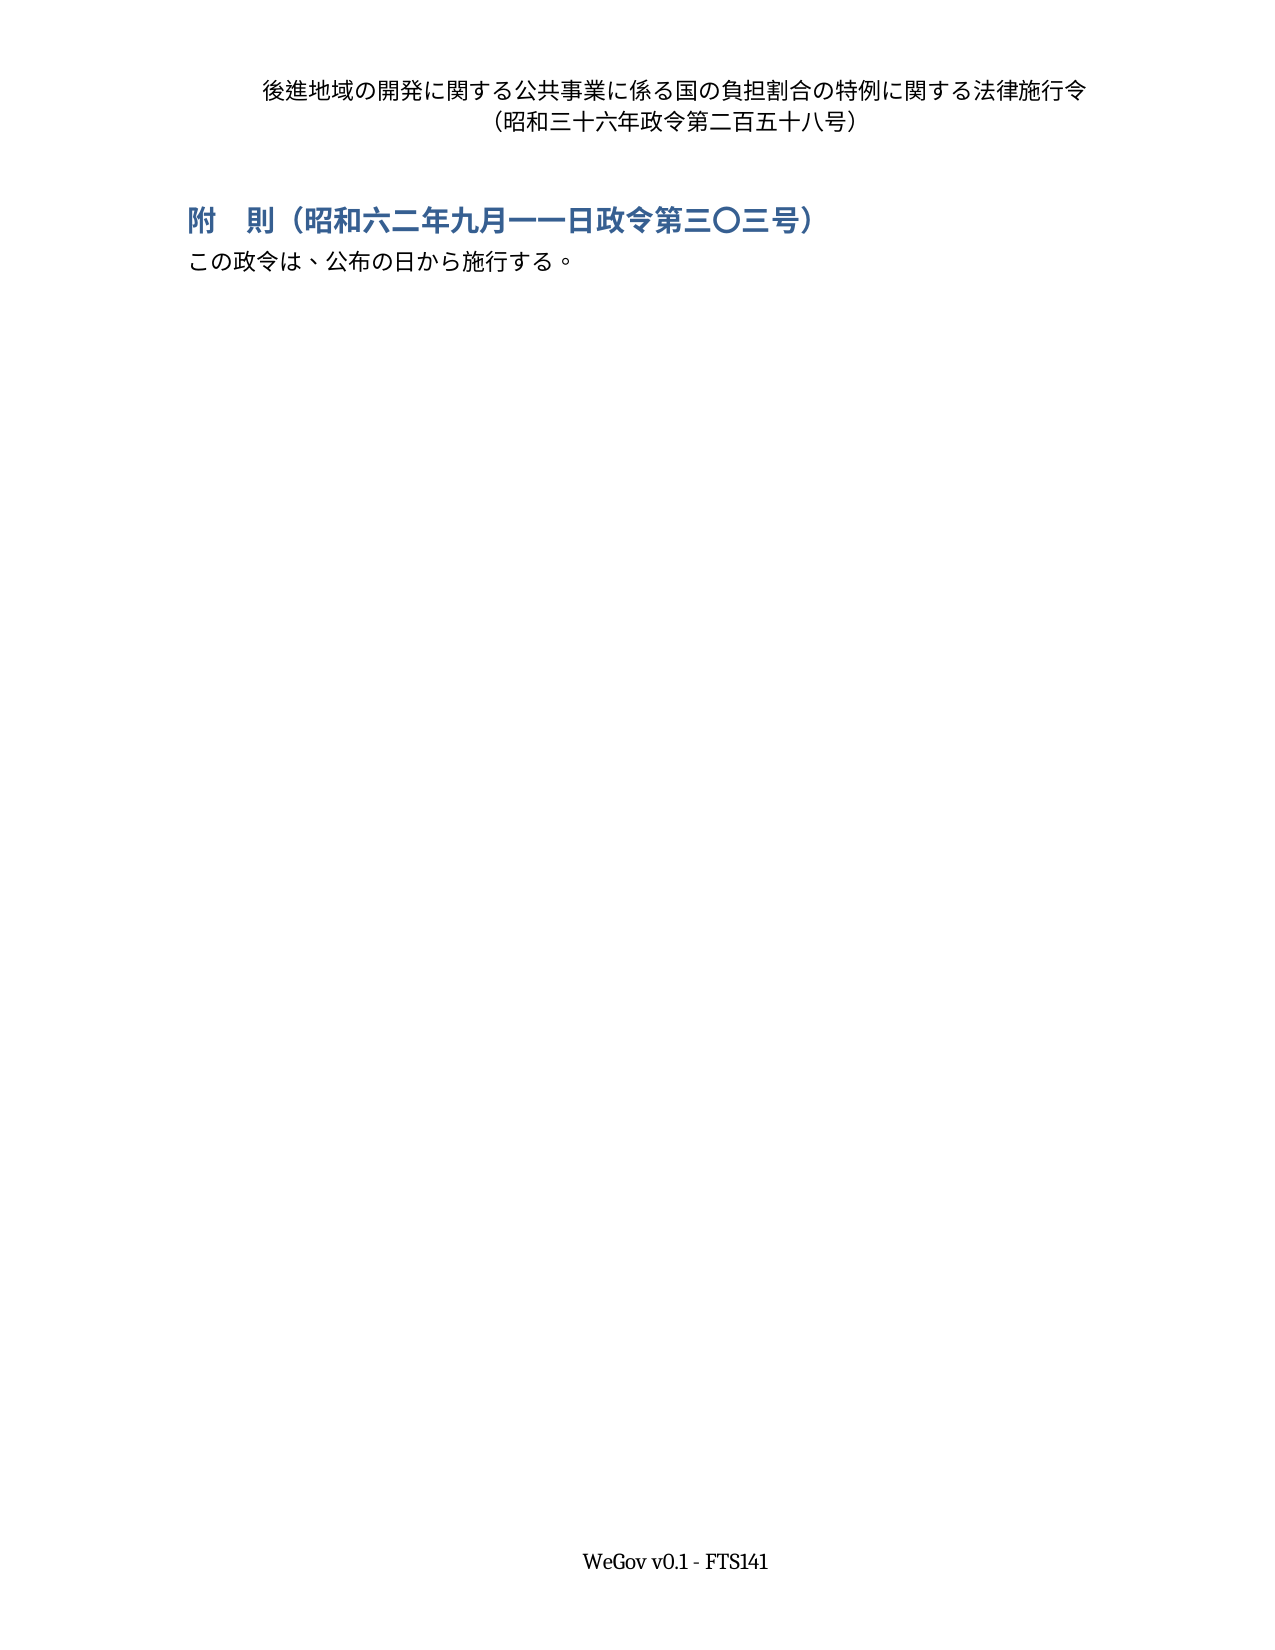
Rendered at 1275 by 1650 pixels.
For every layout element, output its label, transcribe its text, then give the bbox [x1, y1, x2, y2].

subtitle 附 則（昭和六二年九月一一日政令第三〇三号） [187, 200, 1087, 240]
text この政令は、公布の日から施行する。 [187, 246, 1087, 277]
